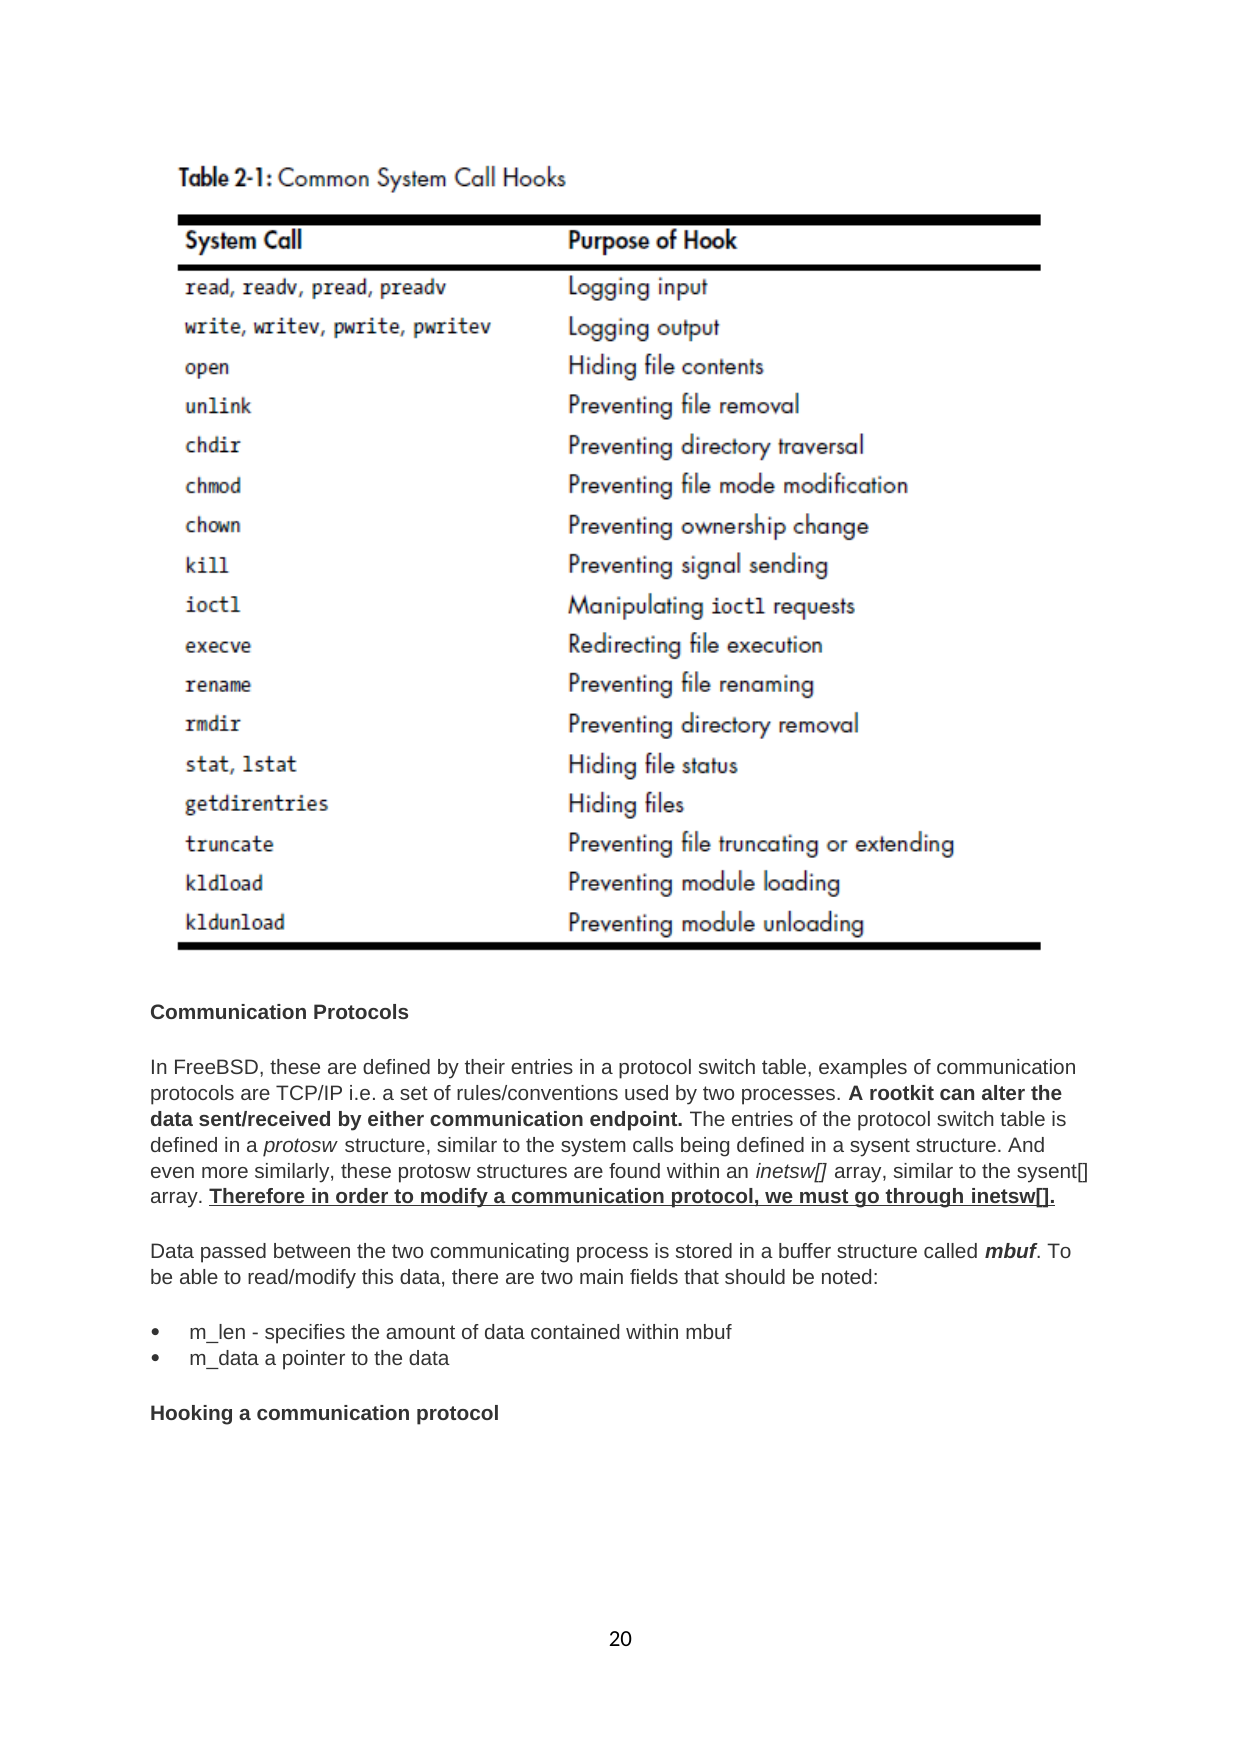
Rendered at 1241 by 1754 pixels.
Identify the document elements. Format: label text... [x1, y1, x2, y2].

list m_len - specifies the amount of data contained within mbuf [152, 1320, 1090, 1344]
text Data passed between the two communicating process is stored in a buffer structure called mbuf. To be able to read/modify this data, there are two main fields that should be noted: [150, 1239, 1090, 1289]
text In FreeBSD, these are defined by their entries in a protocol switch table, examples of communication protocols are TCP/IP i.e. a set of rules/conventions used by two processes. A rootkit can alter the data sent/received by either communication endpoint. The entries of the protocol switch table is defined in a protosw structure, similar to the system calls being defined in a sysent structure. And even more similarly, these protosw structures are found within an inetsw[] array, similar to the sysent[] array. Therefore in order to modify a communication protocol, we must go through inetsw[]. [150, 1055, 1090, 1208]
text Hooking a communication protocol [150, 1401, 1090, 1425]
text Communication Protocols [150, 1000, 1090, 1024]
list m_data a pointer to the data [152, 1346, 1090, 1370]
picture [150, 150, 1066, 969]
